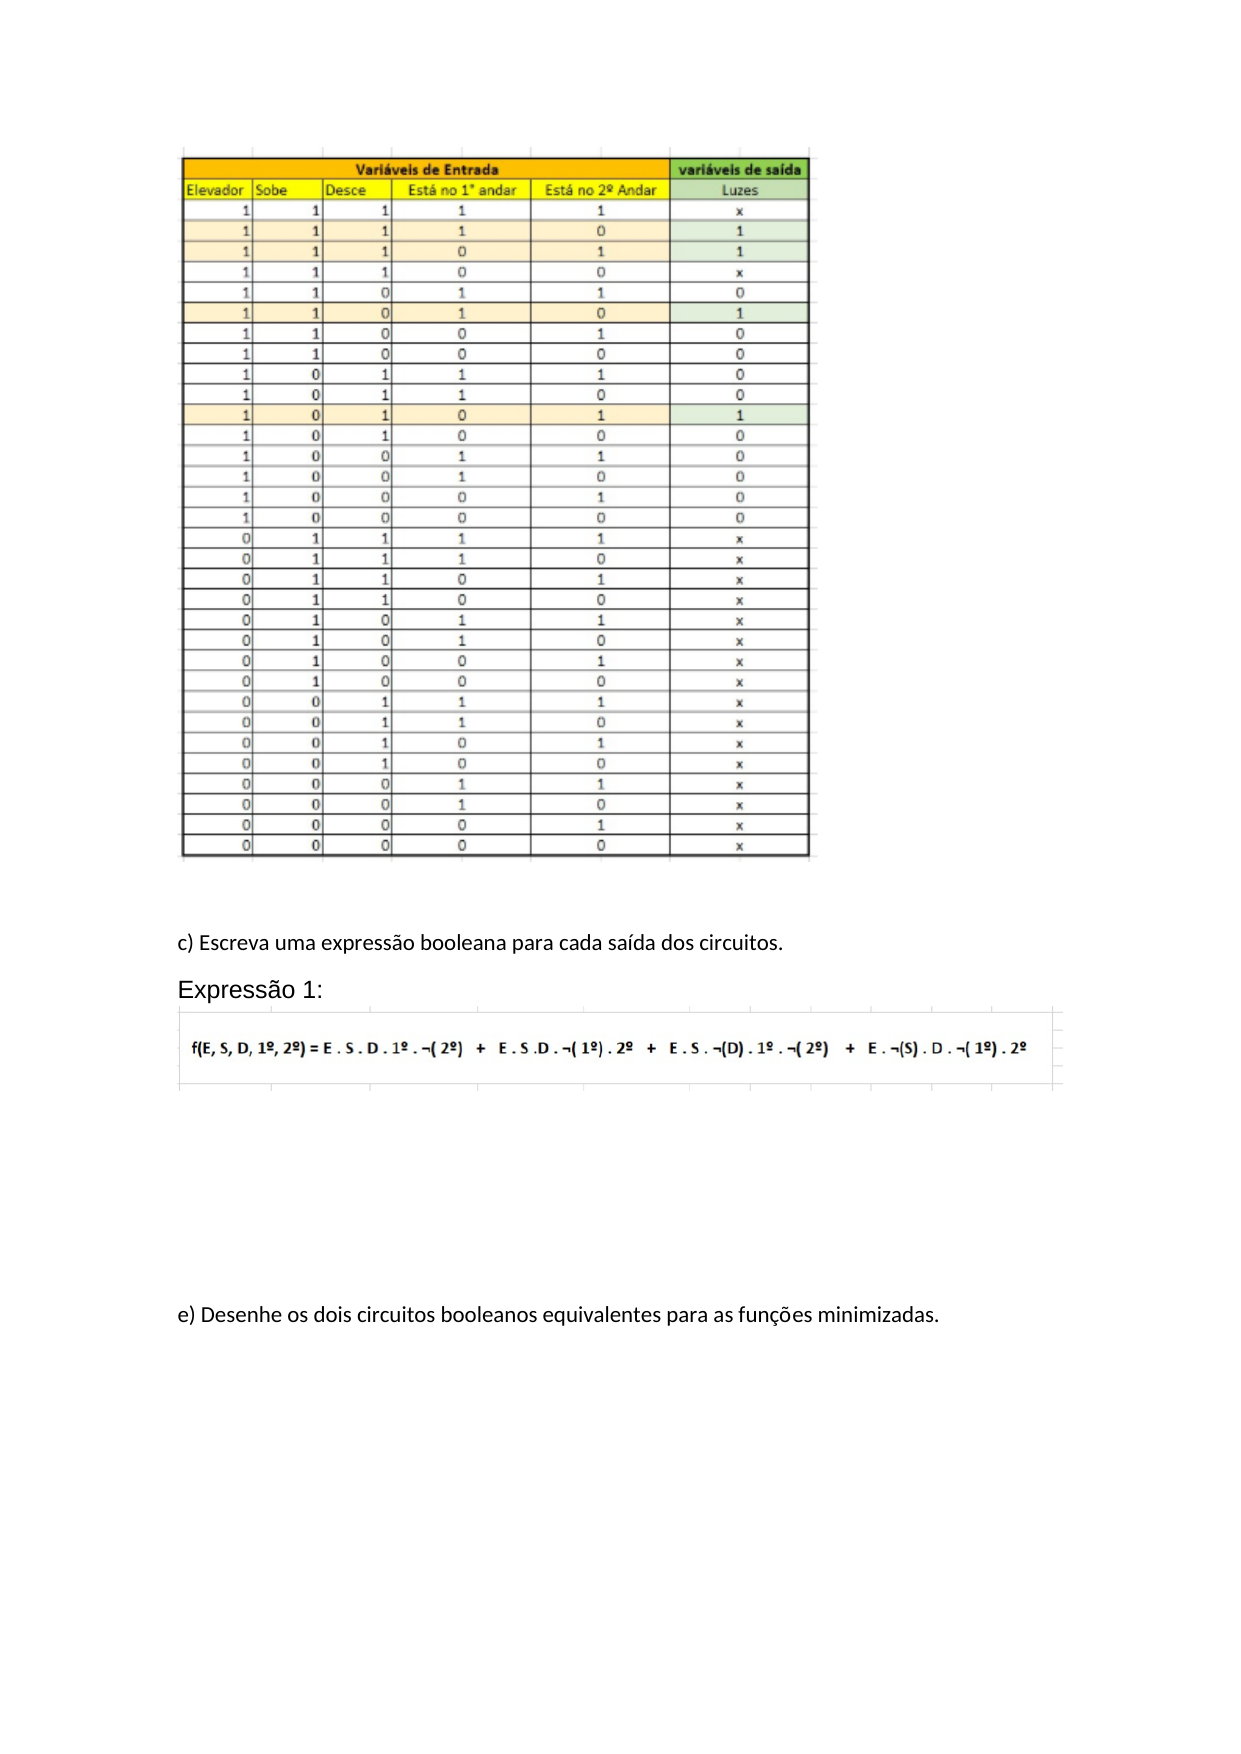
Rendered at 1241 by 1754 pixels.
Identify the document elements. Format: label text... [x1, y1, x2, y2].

text e) Desenhe os dois circuitos booleanos equivalentes para as funções minimizadas. [177, 1300, 1063, 1328]
picture [177, 147, 818, 862]
picture [177, 1006, 1063, 1091]
text c) Escreva uma expressão booleana para cada saída dos circuitos. [177, 928, 1063, 956]
text Expressão 1: [177, 975, 1063, 1006]
